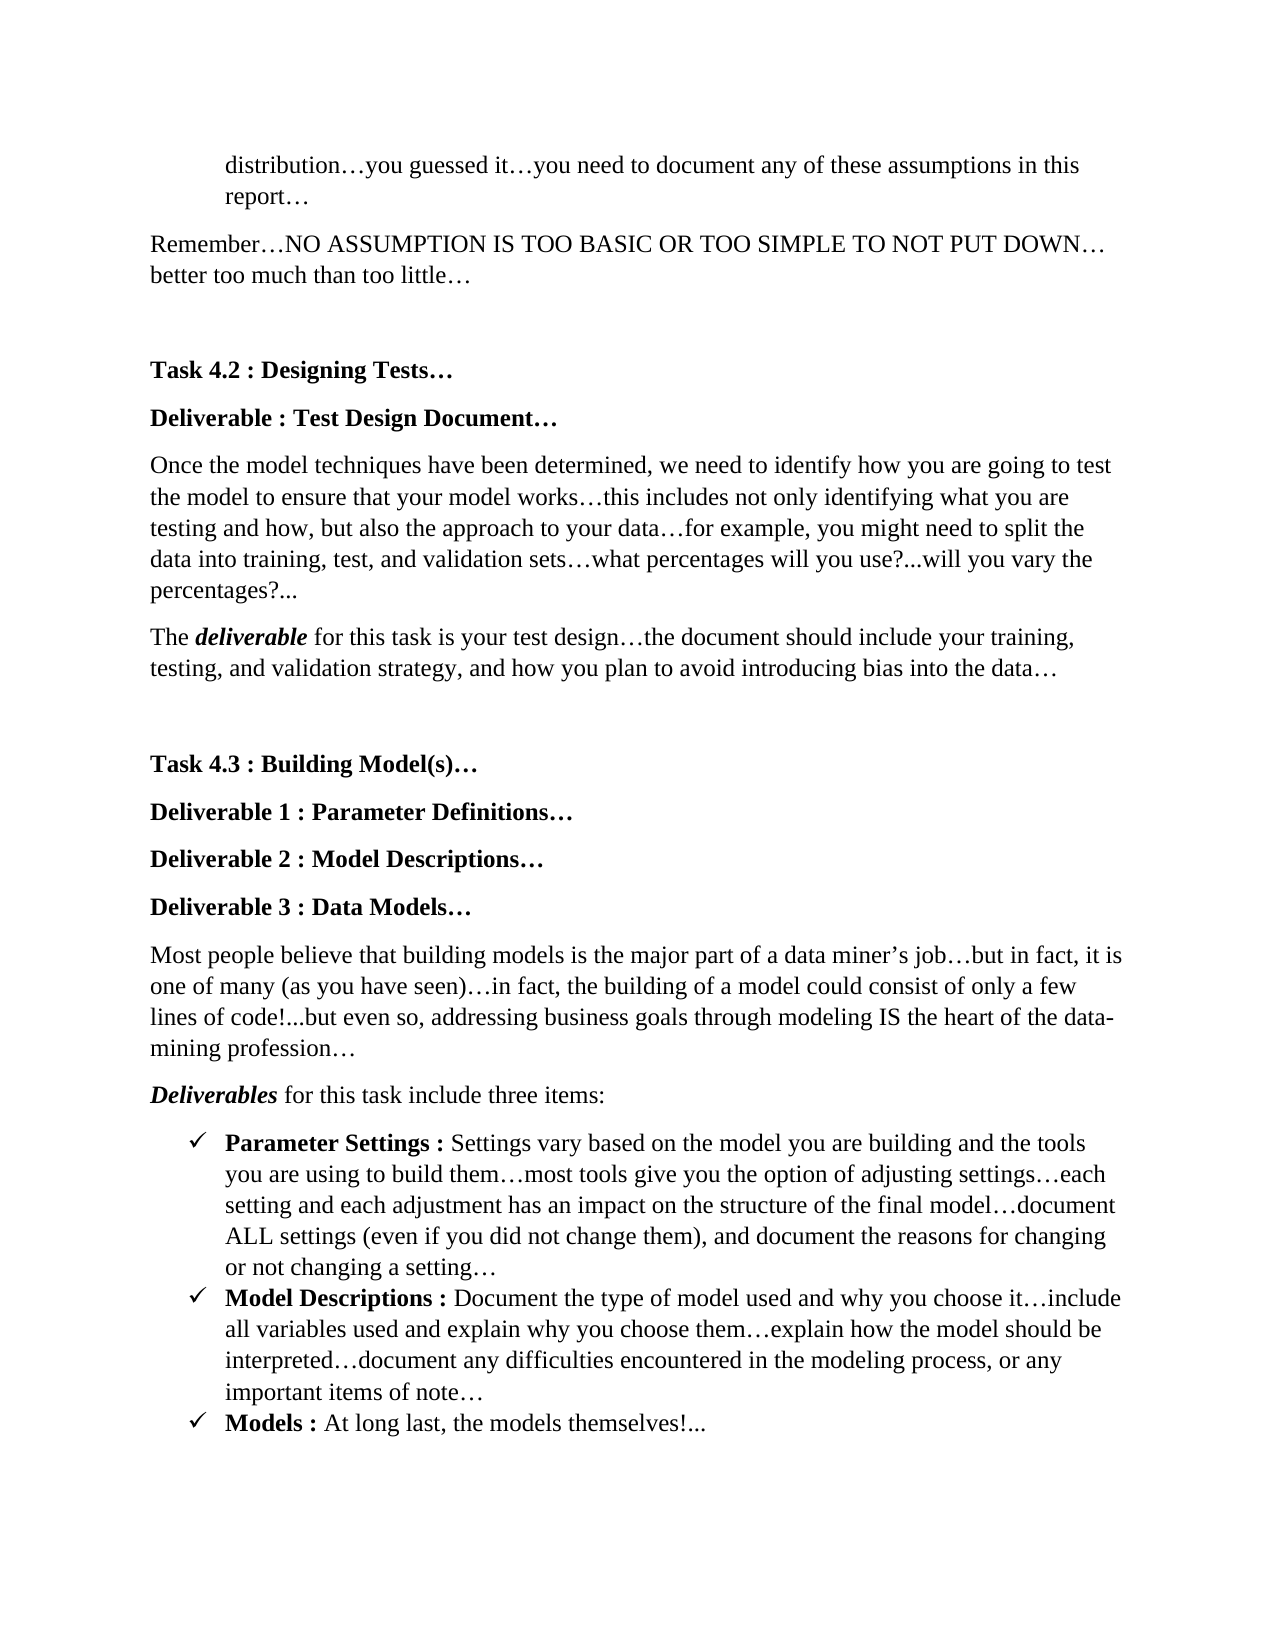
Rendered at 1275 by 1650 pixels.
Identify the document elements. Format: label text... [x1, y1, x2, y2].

text Deliverable 2 : Model Descriptions… [150, 844, 1125, 873]
text Deliverable : Test Design Document… [150, 403, 1125, 432]
text Most people believe that building models is the major part of a data miner’s job…but in fact, it is one of many (as you have seen)…in fact, the building of a model could consist of only a few lines of code!...but even so, addressing business goals through modeling IS the heart of the data-mining profession… [150, 940, 1125, 1062]
text Deliverables for this task include three items: [150, 1081, 1125, 1109]
list Parameter Settings : Settings vary based on the model you are building and the tools you are using to build them…most tools give you the option of adjusting settings…each setting and each adjustment has an impact on the structure of the final model…document ALL settings (even if you did not change them), and document the reasons for changing or not changing a setting… [187, 1128, 1125, 1281]
text Once the model techniques have been determined, we need to identify how you are going to test the model to ensure that your model works…this includes not only identifying what you are testing and how, but also the approach to your data…for example, you might need to split the data into training, test, and validation sets…what percentages will you use?...will you vary the percentages?... [150, 451, 1125, 603]
list Models : At long last, the models themselves!... [187, 1408, 1125, 1436]
text Task 4.2 : Designing Tests… [150, 355, 1125, 384]
text Remember…NO ASSUMPTION IS TOO BASIC OR TOO SIMPLE TO NOT PUT DOWN…better too much than too little… [150, 229, 1125, 288]
text Deliverable 1 : Parameter Definitions… [150, 797, 1125, 825]
text Task 4.3 : Building Model(s)… [150, 749, 1125, 778]
list Model Descriptions : Document the type of model used and why you choose it…include all variables used and explain why you choose them…explain how the model should be interpreted…document any difficulties encountered in the modeling process, or any important items of note… [187, 1283, 1125, 1405]
text The deliverable for this task is your test design…the document should include your training, testing, and validation strategy, and how you plan to avoid introducing bias into the data… [150, 622, 1125, 682]
text Deliverable 3 : Data Models… [150, 892, 1125, 921]
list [187, 150, 1125, 210]
